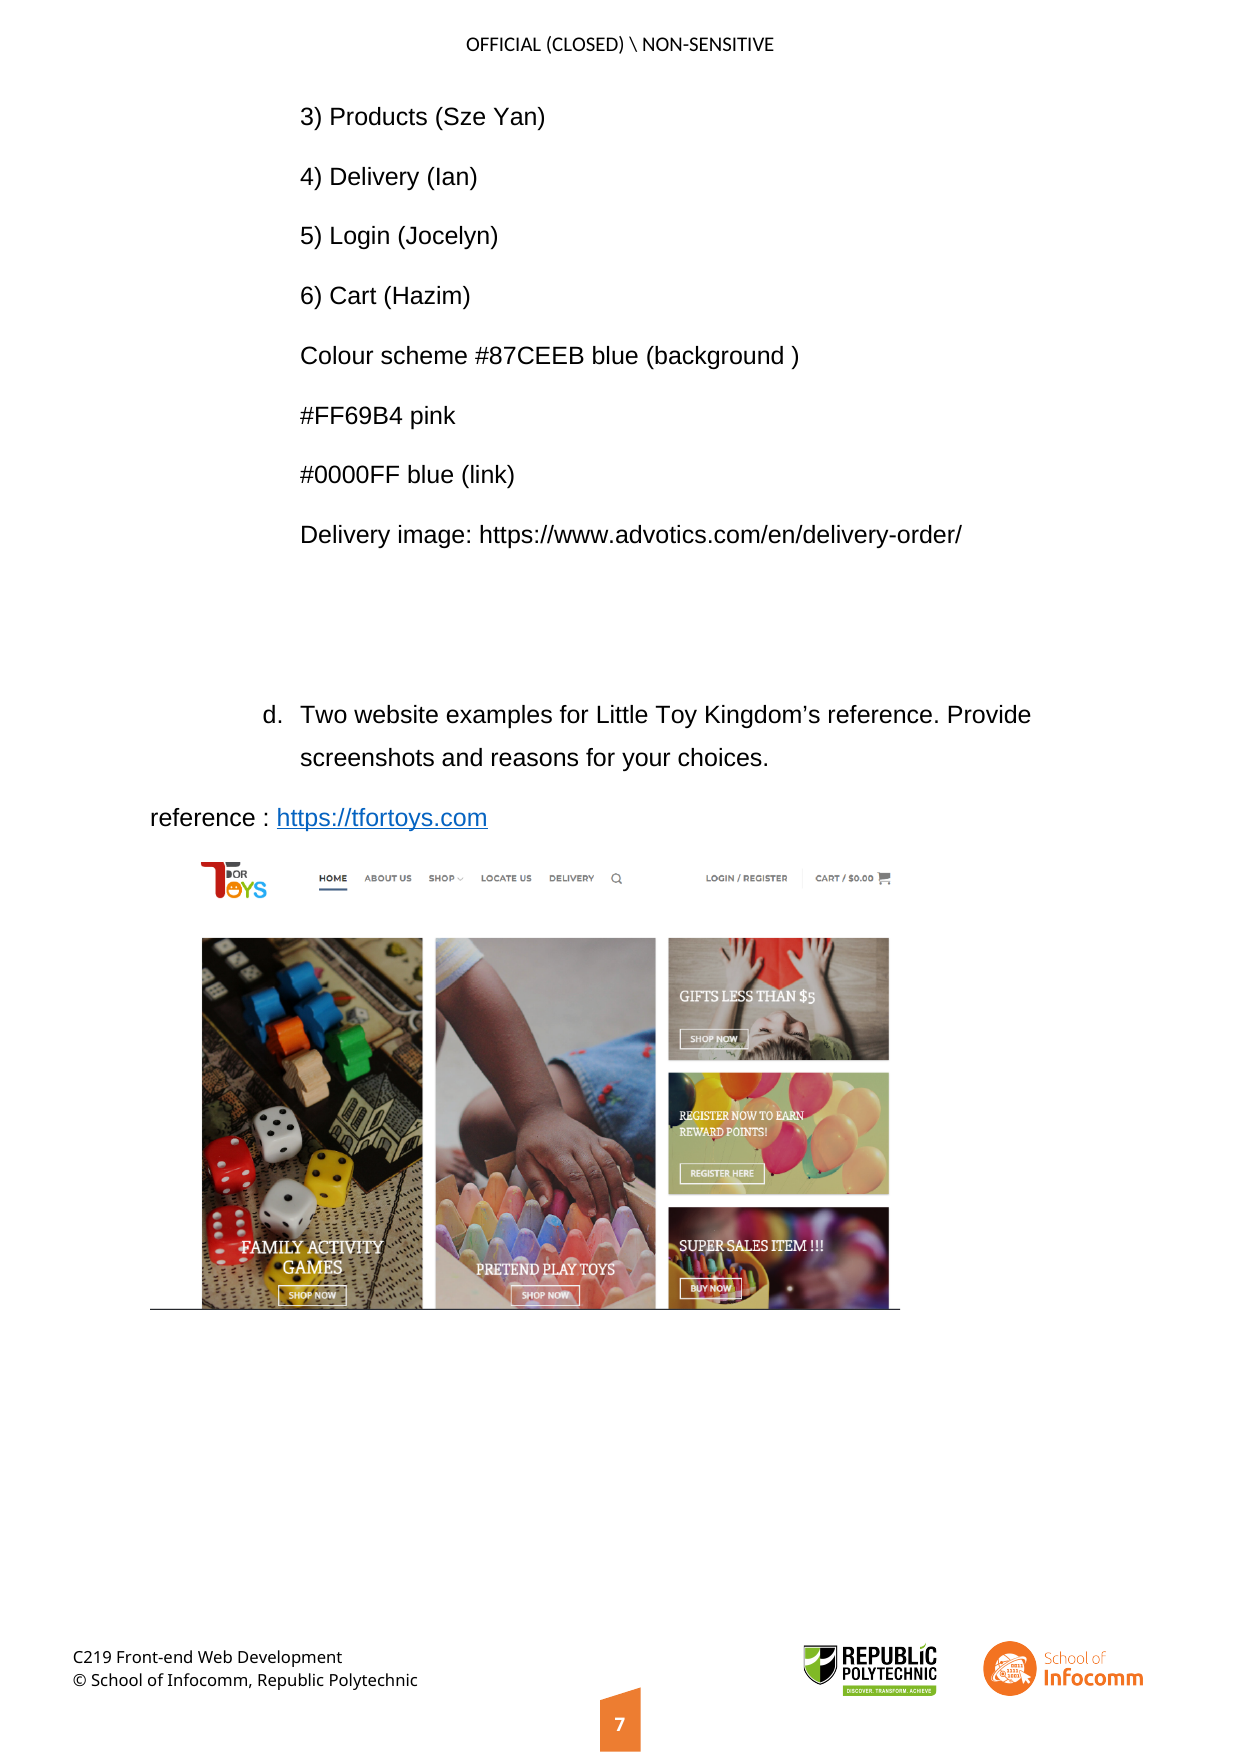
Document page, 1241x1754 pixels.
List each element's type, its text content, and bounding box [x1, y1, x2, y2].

text 4) Delivery (Ian) [300, 162, 1090, 190]
text Colour scheme #87CEEB blue (background ) [300, 341, 1090, 370]
list Two website examples for Little Toy Kingdom’s reference. Provide screenshots and reasons for your choices. [262, 700, 1090, 772]
text Delivery image: https://www.advotics.com/en/delivery-order/ [300, 520, 1090, 549]
text reference : https://tfortoys.com [150, 803, 1090, 831]
text #0000FF blue (link) [300, 461, 1090, 489]
picture [983, 1641, 1143, 1696]
text 6) Cart (Hazim) [300, 281, 1090, 310]
picture [150, 862, 901, 1310]
text #FF69B4 pink [300, 401, 1090, 429]
picture [803, 1641, 937, 1696]
text 3) Products (Sze Yan) [300, 102, 1090, 131]
text 5) Login (Jocelyn) [300, 221, 1090, 250]
